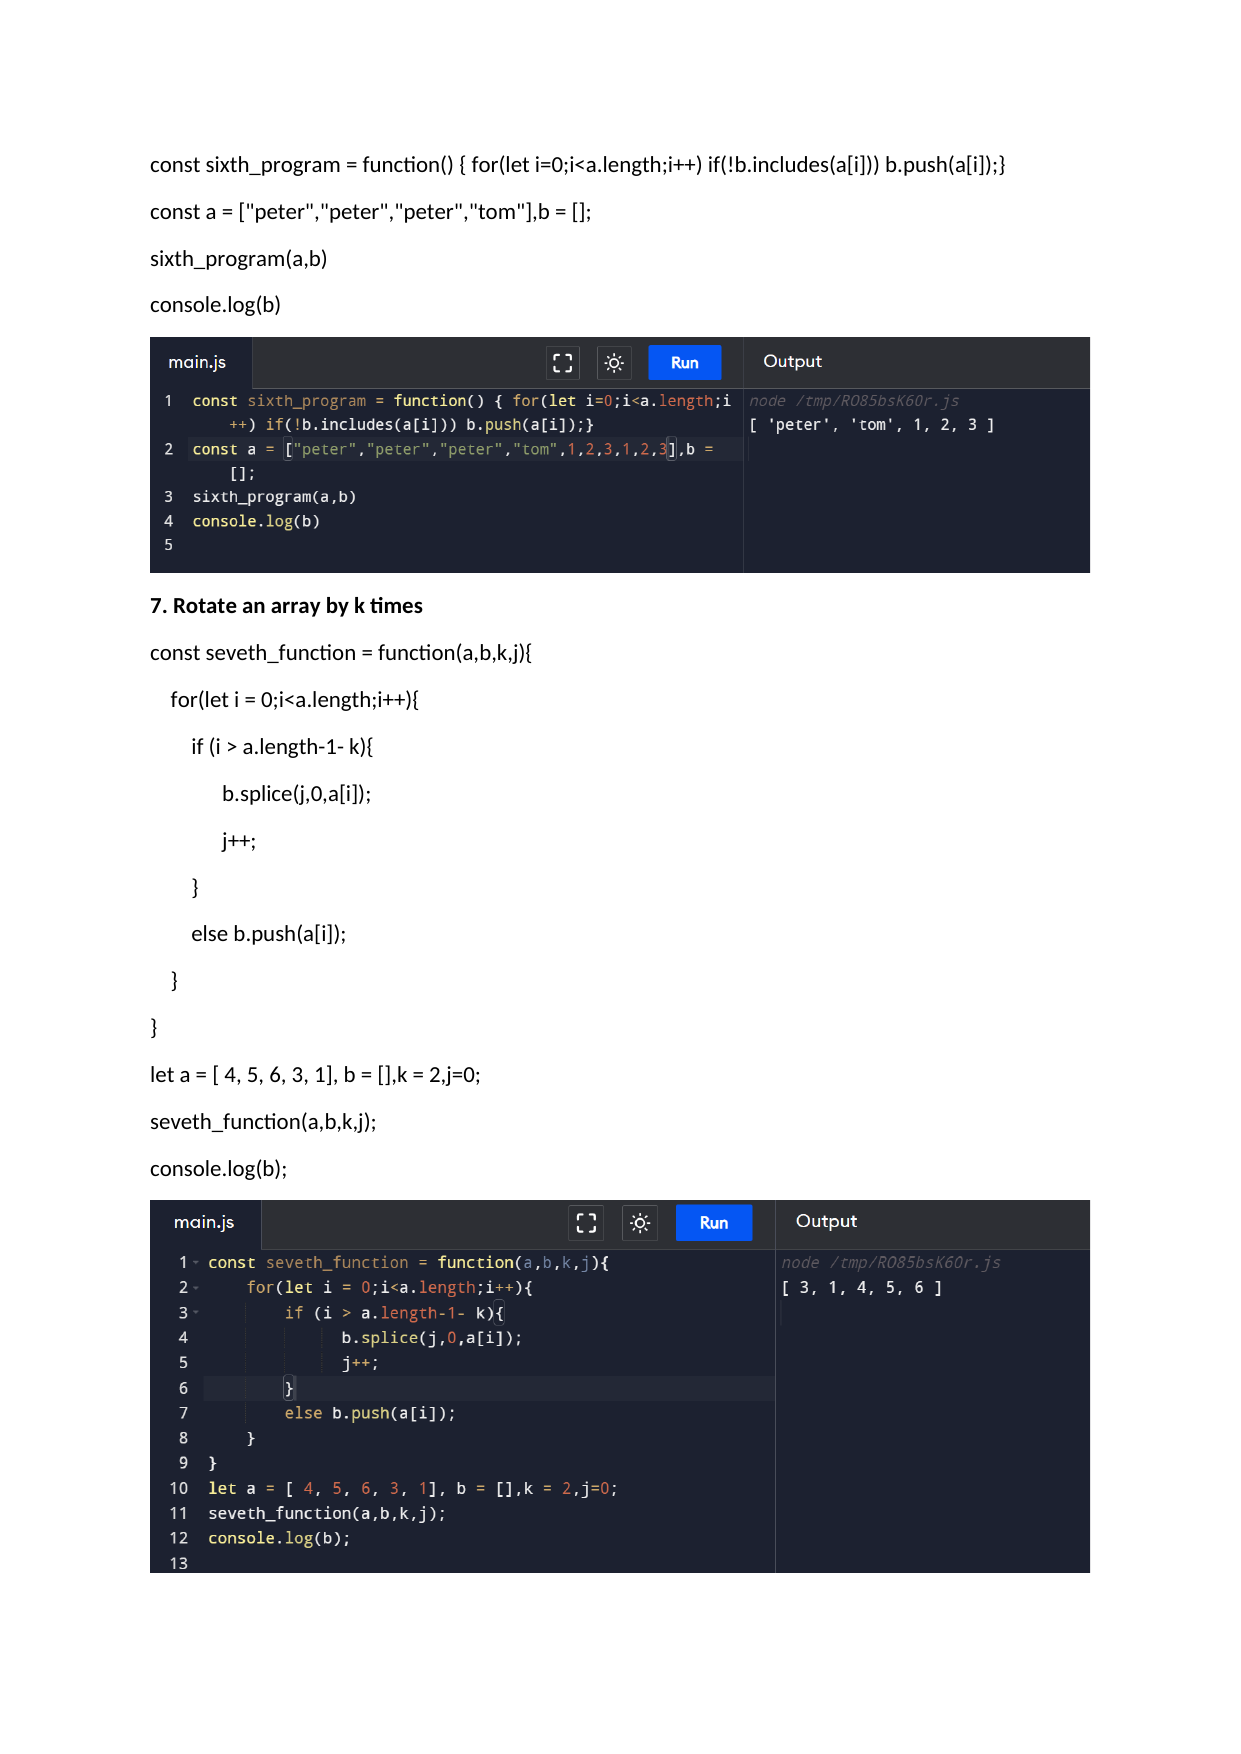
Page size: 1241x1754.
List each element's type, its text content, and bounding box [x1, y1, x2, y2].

text let a = [ 4, 5, 6, 3, 1], b = [],k = 2,j=0; [150, 1060, 1090, 1088]
text } [150, 1013, 1090, 1041]
text const a = ["peter","peter","peter","tom"],b = []; [150, 197, 1090, 225]
text console.log(b); [150, 1154, 1090, 1182]
text j++; [150, 826, 1090, 854]
text for(let i = 0;i<a.length;i++){ [150, 685, 1090, 713]
text 7. Rotate an array by k times [150, 591, 1090, 619]
text } [150, 873, 1090, 901]
picture [150, 1200, 1091, 1573]
text else b.push(a[i]); [150, 919, 1090, 948]
text b.splice(j,0,a[i]); [150, 779, 1090, 807]
text console.log(b) [150, 291, 1090, 319]
picture [150, 337, 1091, 573]
text sixth_program(a,b) [150, 244, 1090, 272]
text } [150, 966, 1090, 994]
text const sixth_program = function() { for(let i=0;i<a.length;i++) if(!b.includes(a[i])) b.push(a[i]);} [150, 150, 1090, 178]
text if (i > a.length-1- k){ [150, 732, 1090, 760]
text seveth_function(a,b,k,j); [150, 1107, 1090, 1135]
text const seveth_function = function(a,b,k,j){ [150, 638, 1090, 666]
